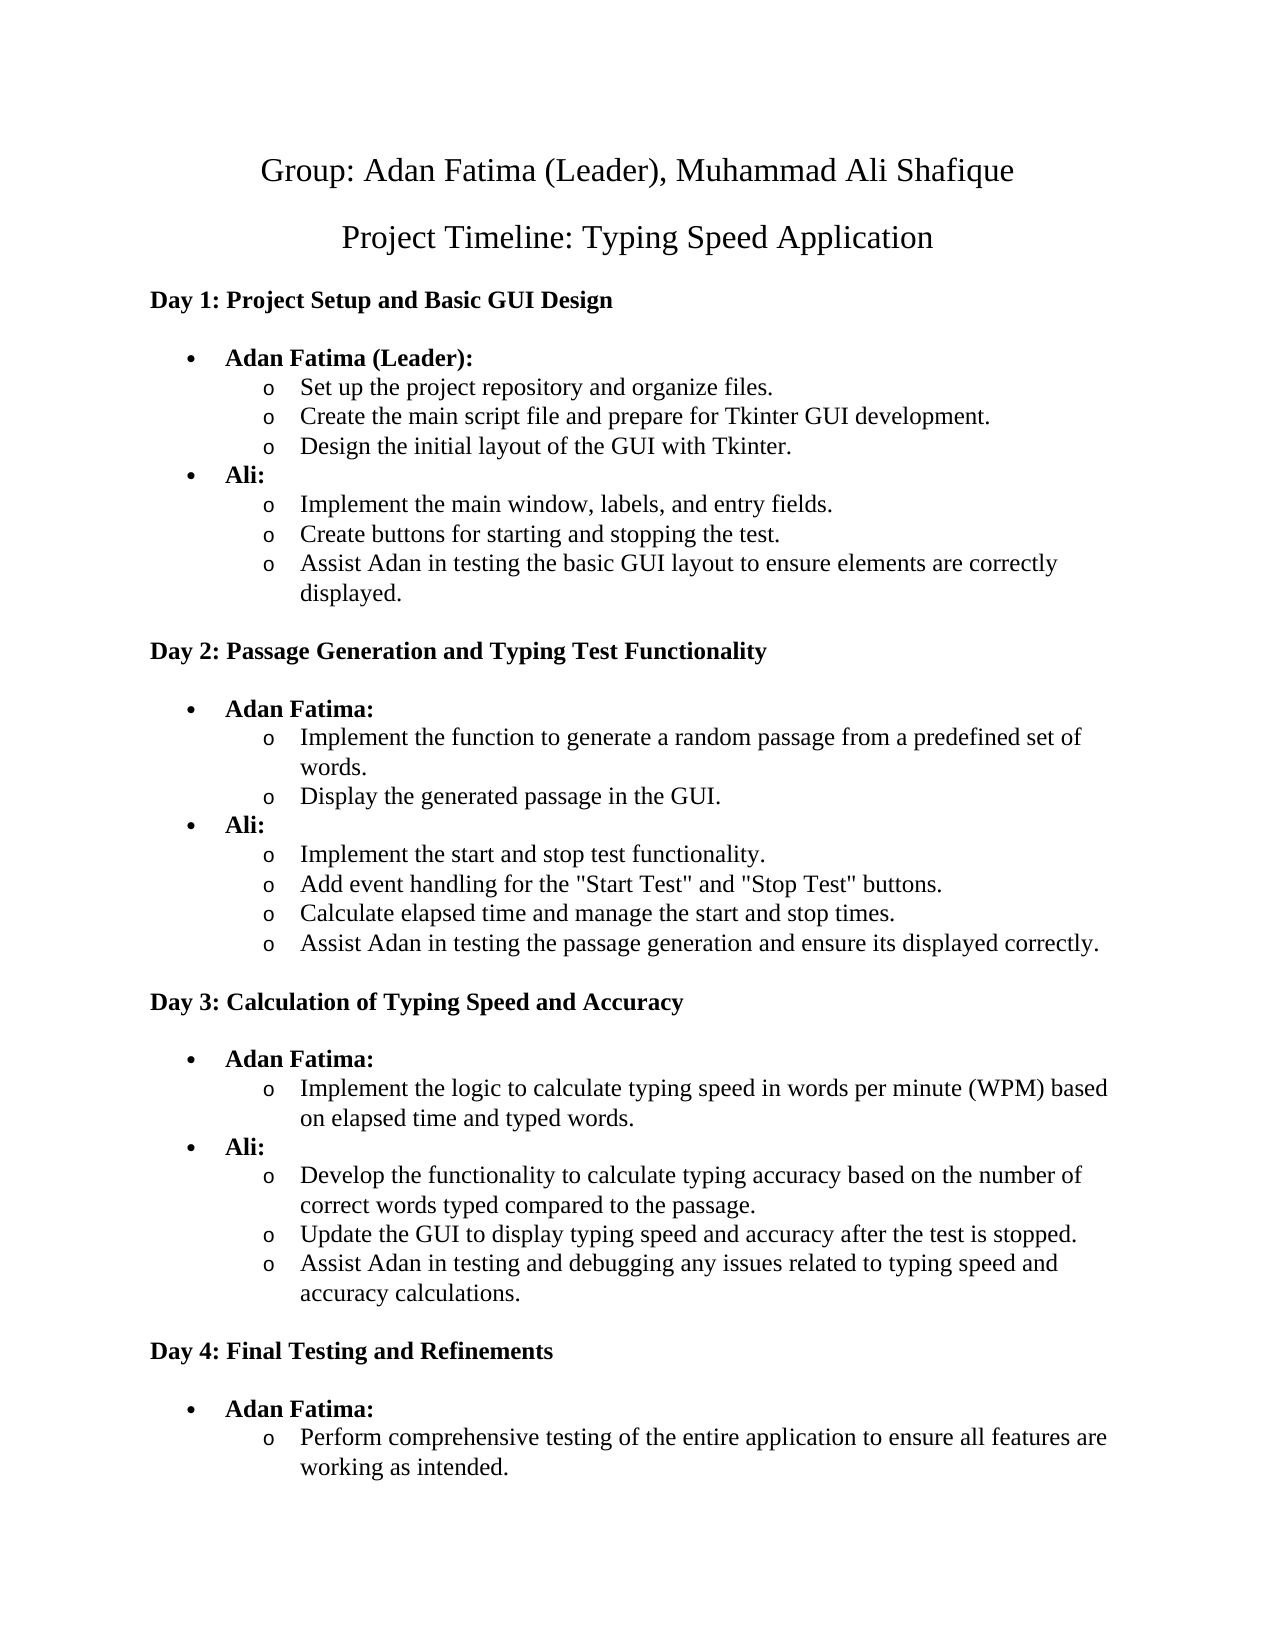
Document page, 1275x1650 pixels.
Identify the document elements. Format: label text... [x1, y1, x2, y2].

list Ali: [187, 1132, 1125, 1160]
text Day 1: Project Setup and Basic GUI Design [150, 285, 1125, 314]
list Adan Fatima: [187, 694, 1125, 722]
list Assist Adan in testing and debugging any issues related to typing speed and accuracy calculations. [262, 1248, 1125, 1307]
text Day 4: Final Testing and Refinements [150, 1336, 1125, 1364]
list Update the GUI to display typing speed and accuracy after the test is stopped. [262, 1219, 1125, 1248]
list Implement the logic to calculate typing speed in words per minute (WPM) based on elapsed time and typed words. [262, 1073, 1125, 1132]
list Create buttons for starting and stopping the test. [262, 519, 1125, 548]
list Develop the functionality to calculate typing accuracy based on the number of correct words typed compared to the passage. [262, 1160, 1125, 1219]
list Assist Adan in testing the basic GUI layout to ensure elements are correctly displayed. [262, 548, 1125, 607]
list Add event handling for the "Start Test" and "Stop Test" buttons. [262, 869, 1125, 898]
list Adan Fatima: [187, 1044, 1125, 1073]
list Set up the project repository and organize files. [262, 372, 1125, 401]
list Implement the main window, labels, and entry fields. [262, 489, 1125, 519]
text Project Timeline: Typing Speed Application [150, 217, 1125, 256]
list Ali: [187, 810, 1125, 839]
text Day 2: Passage Generation and Typing Test Functionality [150, 636, 1125, 664]
list Design the initial layout of the GUI with Tkinter. [262, 431, 1125, 460]
list Ali: [187, 460, 1125, 489]
list Implement the function to generate a random passage from a predefined set of words. [262, 722, 1125, 781]
list Calculate elapsed time and manage the start and stop times. [262, 898, 1125, 928]
list Adan Fatima: [187, 1394, 1125, 1422]
list Display the generated passage in the GUI. [262, 781, 1125, 810]
list Implement the start and stop test functionality. [262, 839, 1125, 869]
text Group: Adan Fatima (Leader), Muhammad Ali Shafique [150, 150, 1125, 188]
list Perform comprehensive testing of the entire application to ensure all features are working as intended. [262, 1422, 1125, 1481]
list Adan Fatima (Leader): [187, 343, 1125, 372]
list Assist Adan in testing the passage generation and ensure its displayed correctly. [262, 928, 1125, 957]
list Create the main script file and prepare for Tkinter GUI development. [262, 401, 1125, 431]
text Day 3: Calculation of Typing Speed and Accuracy [150, 987, 1125, 1015]
